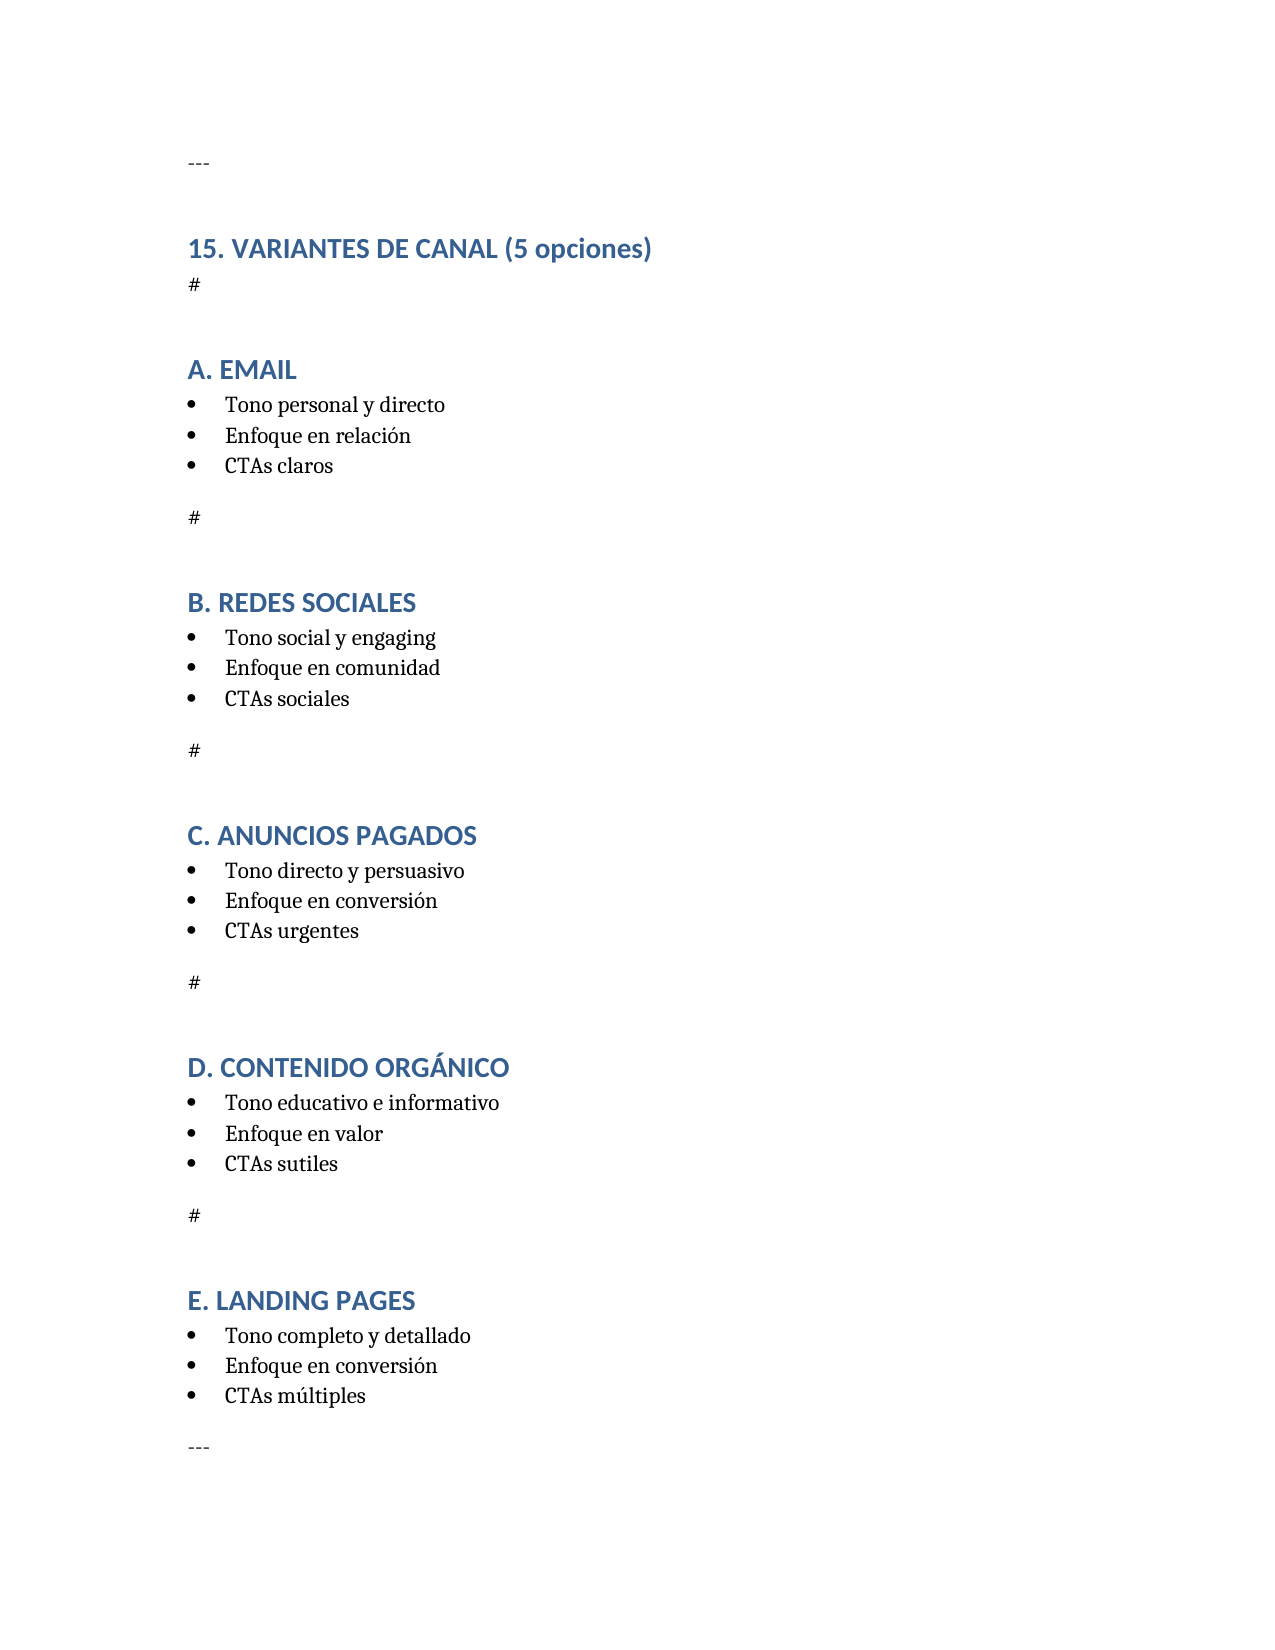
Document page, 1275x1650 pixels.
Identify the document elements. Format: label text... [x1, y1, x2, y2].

list CTAs múltiples [187, 1383, 1087, 1409]
text # [187, 504, 1087, 530]
text # [187, 736, 1087, 763]
list Tono educativo e informativo [187, 1090, 1087, 1116]
subtitle D. CONTENIDO ORGÁNICO [187, 1049, 1087, 1085]
text # [187, 969, 1087, 995]
subtitle E. LANDING PAGES [187, 1282, 1087, 1317]
list Tono social y engaging [187, 625, 1087, 651]
subtitle C. ANUNCIOS PAGADOS [187, 817, 1087, 852]
text --- [187, 150, 1087, 176]
subtitle 15. VARIANTES DE CANAL (5 opciones) [187, 230, 1087, 266]
list Tono completo y detallado [187, 1323, 1087, 1349]
list Enfoque en valor [187, 1120, 1087, 1147]
list Enfoque en relación [187, 422, 1087, 449]
list Enfoque en comunidad [187, 655, 1087, 681]
list Tono directo y persuasivo [187, 857, 1087, 884]
text --- [187, 1434, 1087, 1461]
list CTAs urgentes [187, 918, 1087, 944]
subtitle A. EMAIL [187, 351, 1087, 387]
list CTAs sociales [187, 685, 1087, 712]
text # [187, 271, 1087, 297]
list Enfoque en conversión [187, 1353, 1087, 1379]
list CTAs sutiles [187, 1151, 1087, 1177]
list Enfoque en conversión [187, 888, 1087, 914]
list Tono personal y directo [187, 392, 1087, 419]
text # [187, 1202, 1087, 1228]
subtitle B. REDES SOCIALES [187, 584, 1087, 619]
list CTAs claros [187, 453, 1087, 479]
